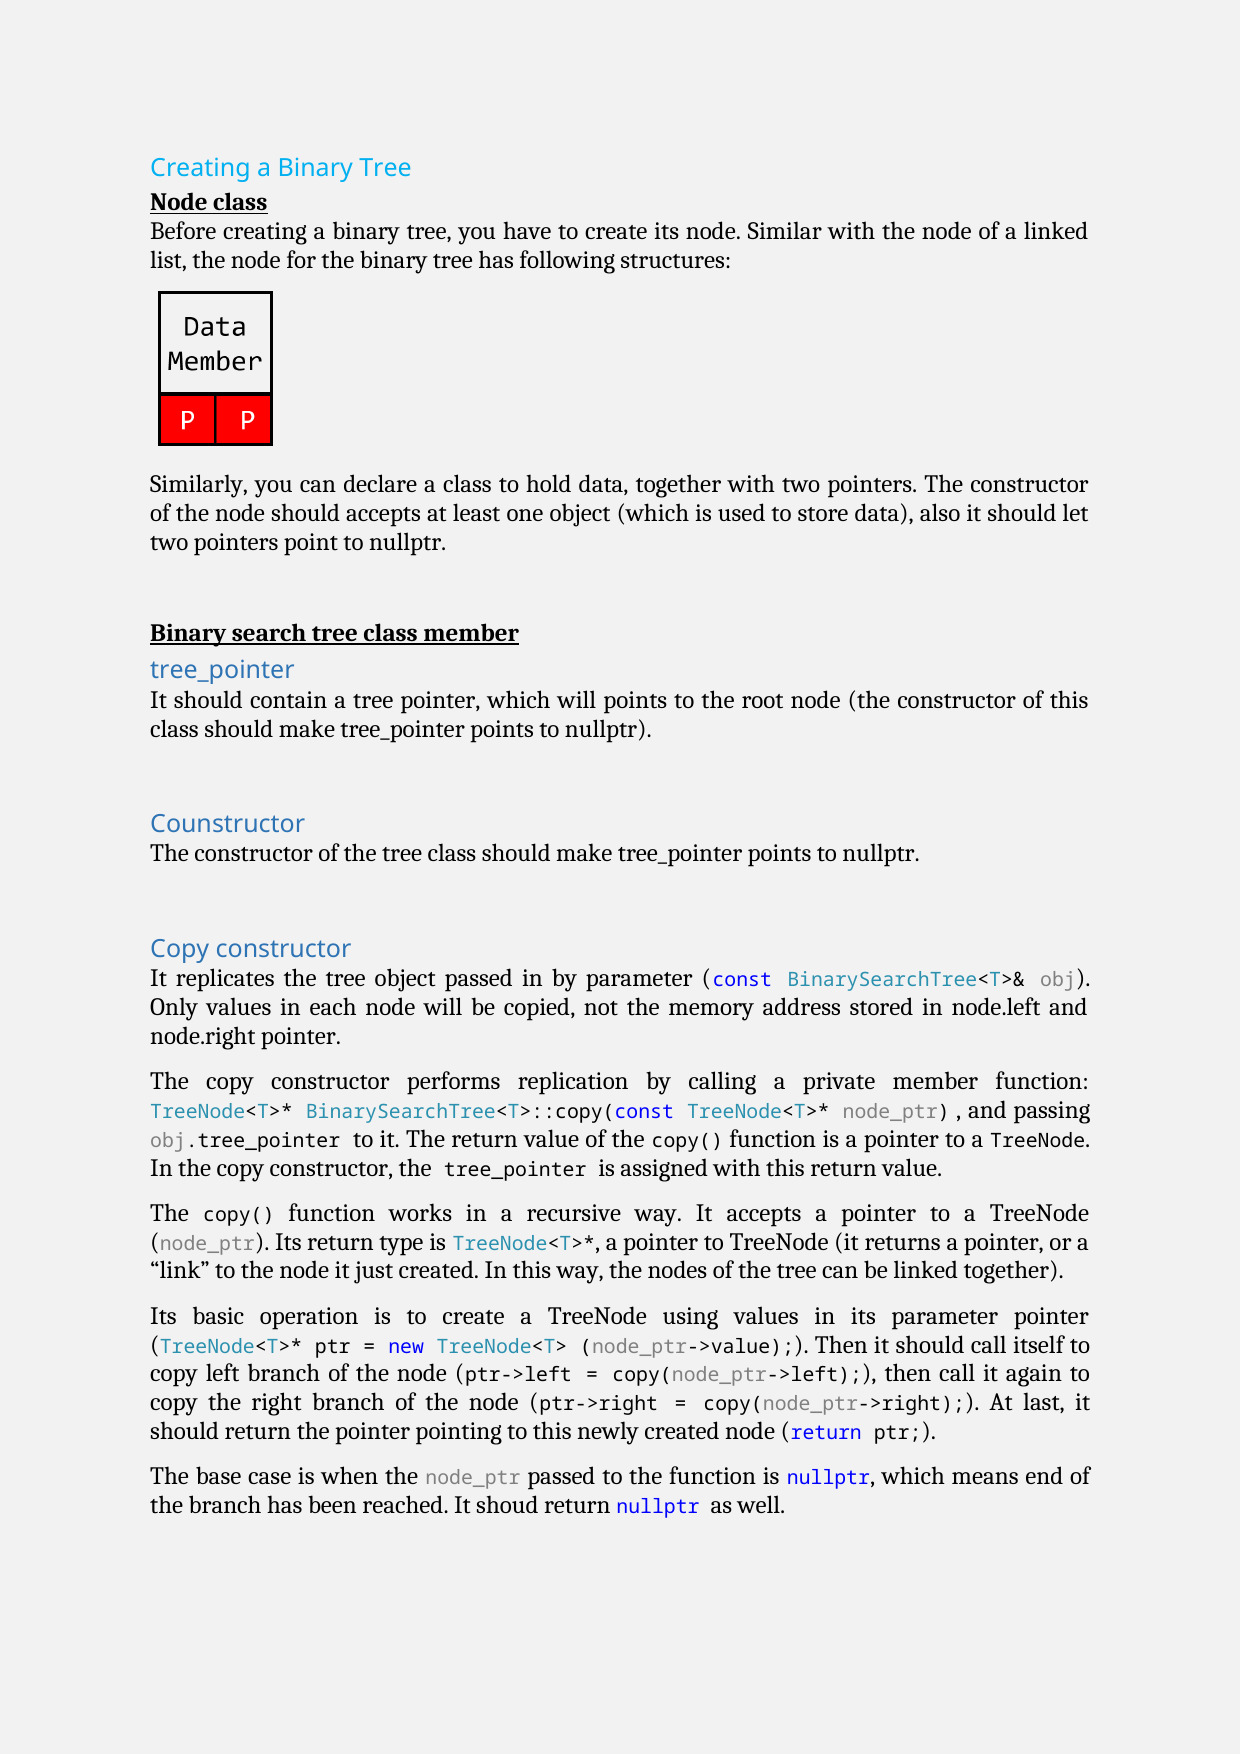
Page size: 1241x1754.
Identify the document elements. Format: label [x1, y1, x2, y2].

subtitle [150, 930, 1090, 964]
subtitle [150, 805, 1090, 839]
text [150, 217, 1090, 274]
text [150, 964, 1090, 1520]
picture [150, 291, 280, 454]
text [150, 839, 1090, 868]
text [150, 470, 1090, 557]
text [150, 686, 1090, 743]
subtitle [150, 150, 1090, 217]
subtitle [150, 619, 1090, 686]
